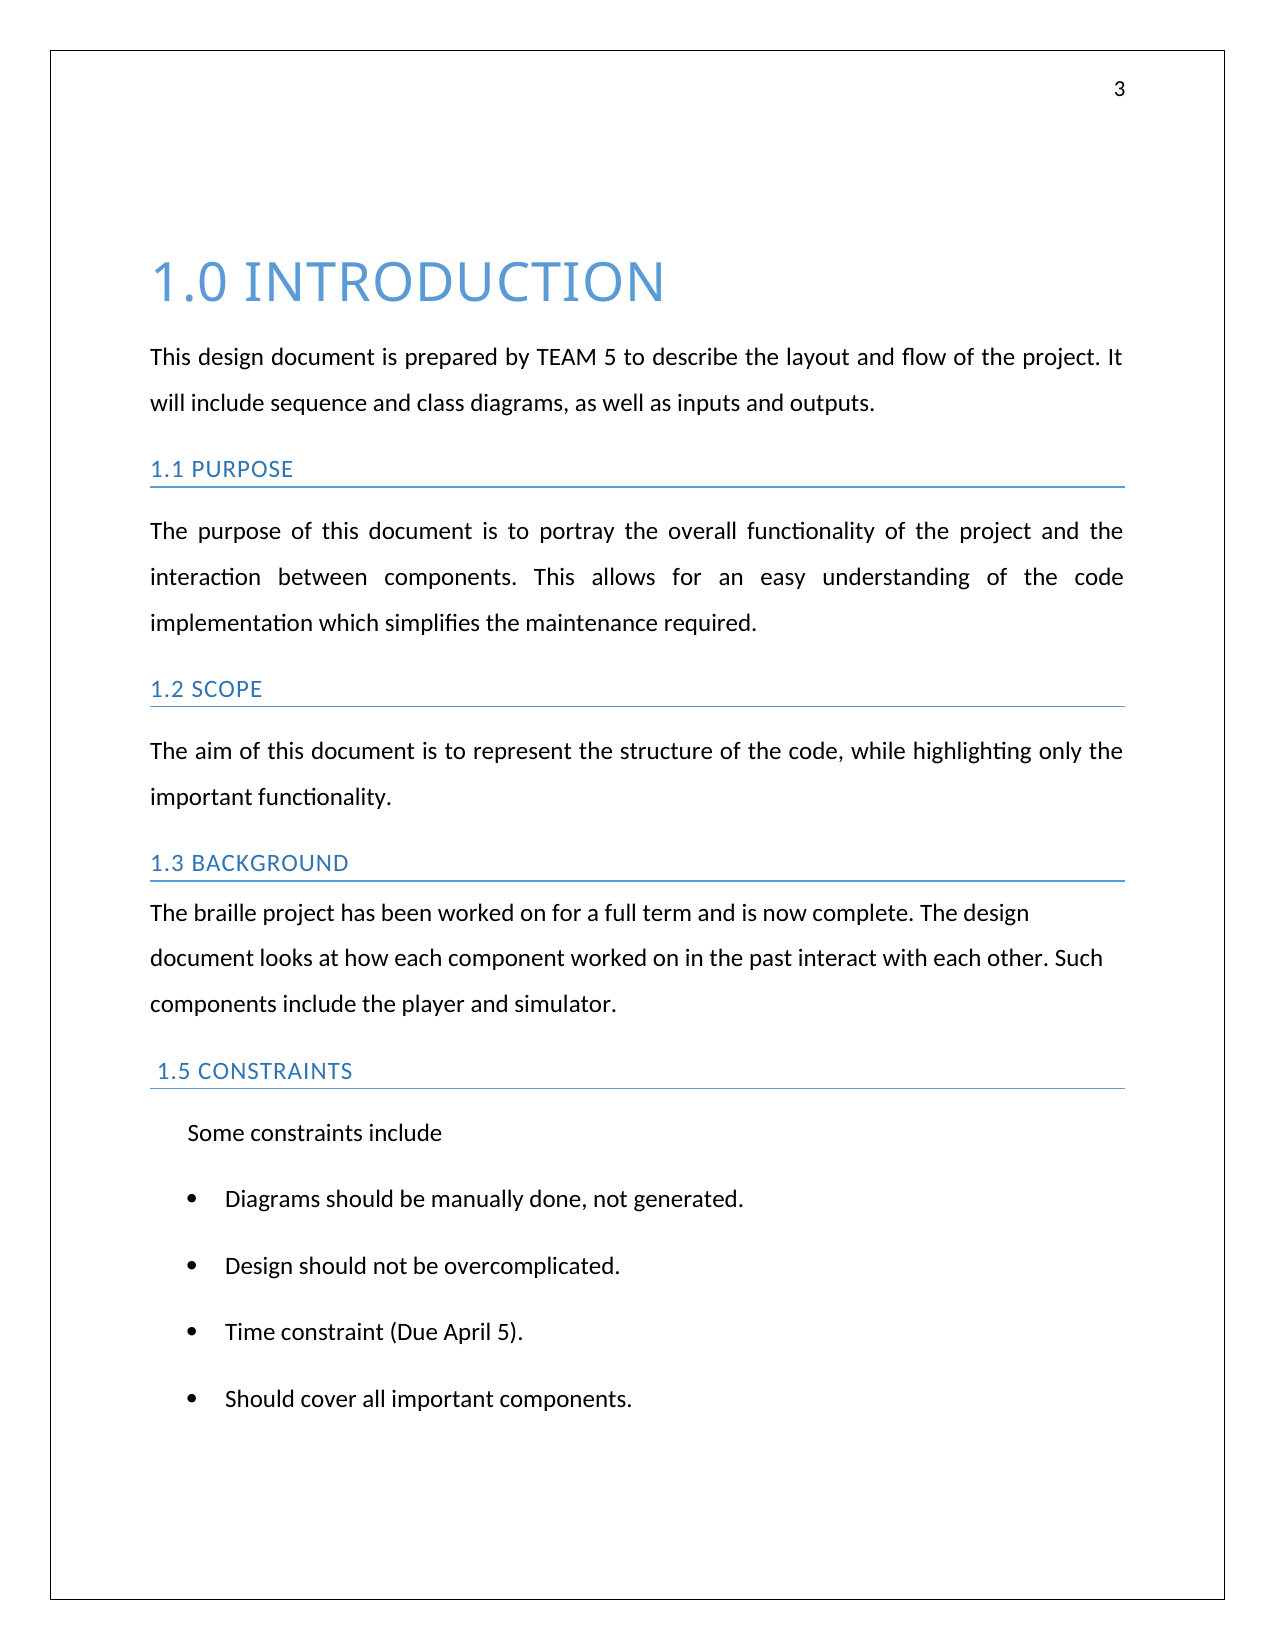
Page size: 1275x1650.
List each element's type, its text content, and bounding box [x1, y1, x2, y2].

list Should cover all important components. [187, 1383, 1125, 1413]
text The purpose of this document is to portray the overall functionality of the project and the interaction between components. This allows for an easy understanding of the code implementation which simplifies the maintenance required. [150, 515, 1125, 637]
list Time constraint (Due April 5). [187, 1316, 1125, 1347]
text Some constraints include [150, 1117, 1125, 1147]
subtitle 1.3 Background [150, 847, 1125, 880]
title 1.0 INTRODUCTION [150, 244, 1125, 318]
subtitle 1.1 Purpose [150, 453, 1125, 486]
text The aim of this document is to represent the structure of the code, while highlighting only the important functionality. [150, 735, 1125, 811]
text The braille project has been worked on for a full term and is now complete. The design document looks at how each component worked on in the past interact with each other. Such components include the player and simulator. [150, 897, 1125, 1019]
text This design document is prepared by TEAM 5 to describe the layout and flow of the project. It will include sequence and class diagrams, as well as inputs and outputs. [150, 341, 1125, 417]
subtitle 1.2 Scope [150, 673, 1125, 706]
list Design should not be overcomplicated. [187, 1250, 1125, 1280]
list Diagrams should be manually done, not generated. [187, 1183, 1125, 1214]
subtitle 1.5 Constraints [150, 1055, 1125, 1088]
